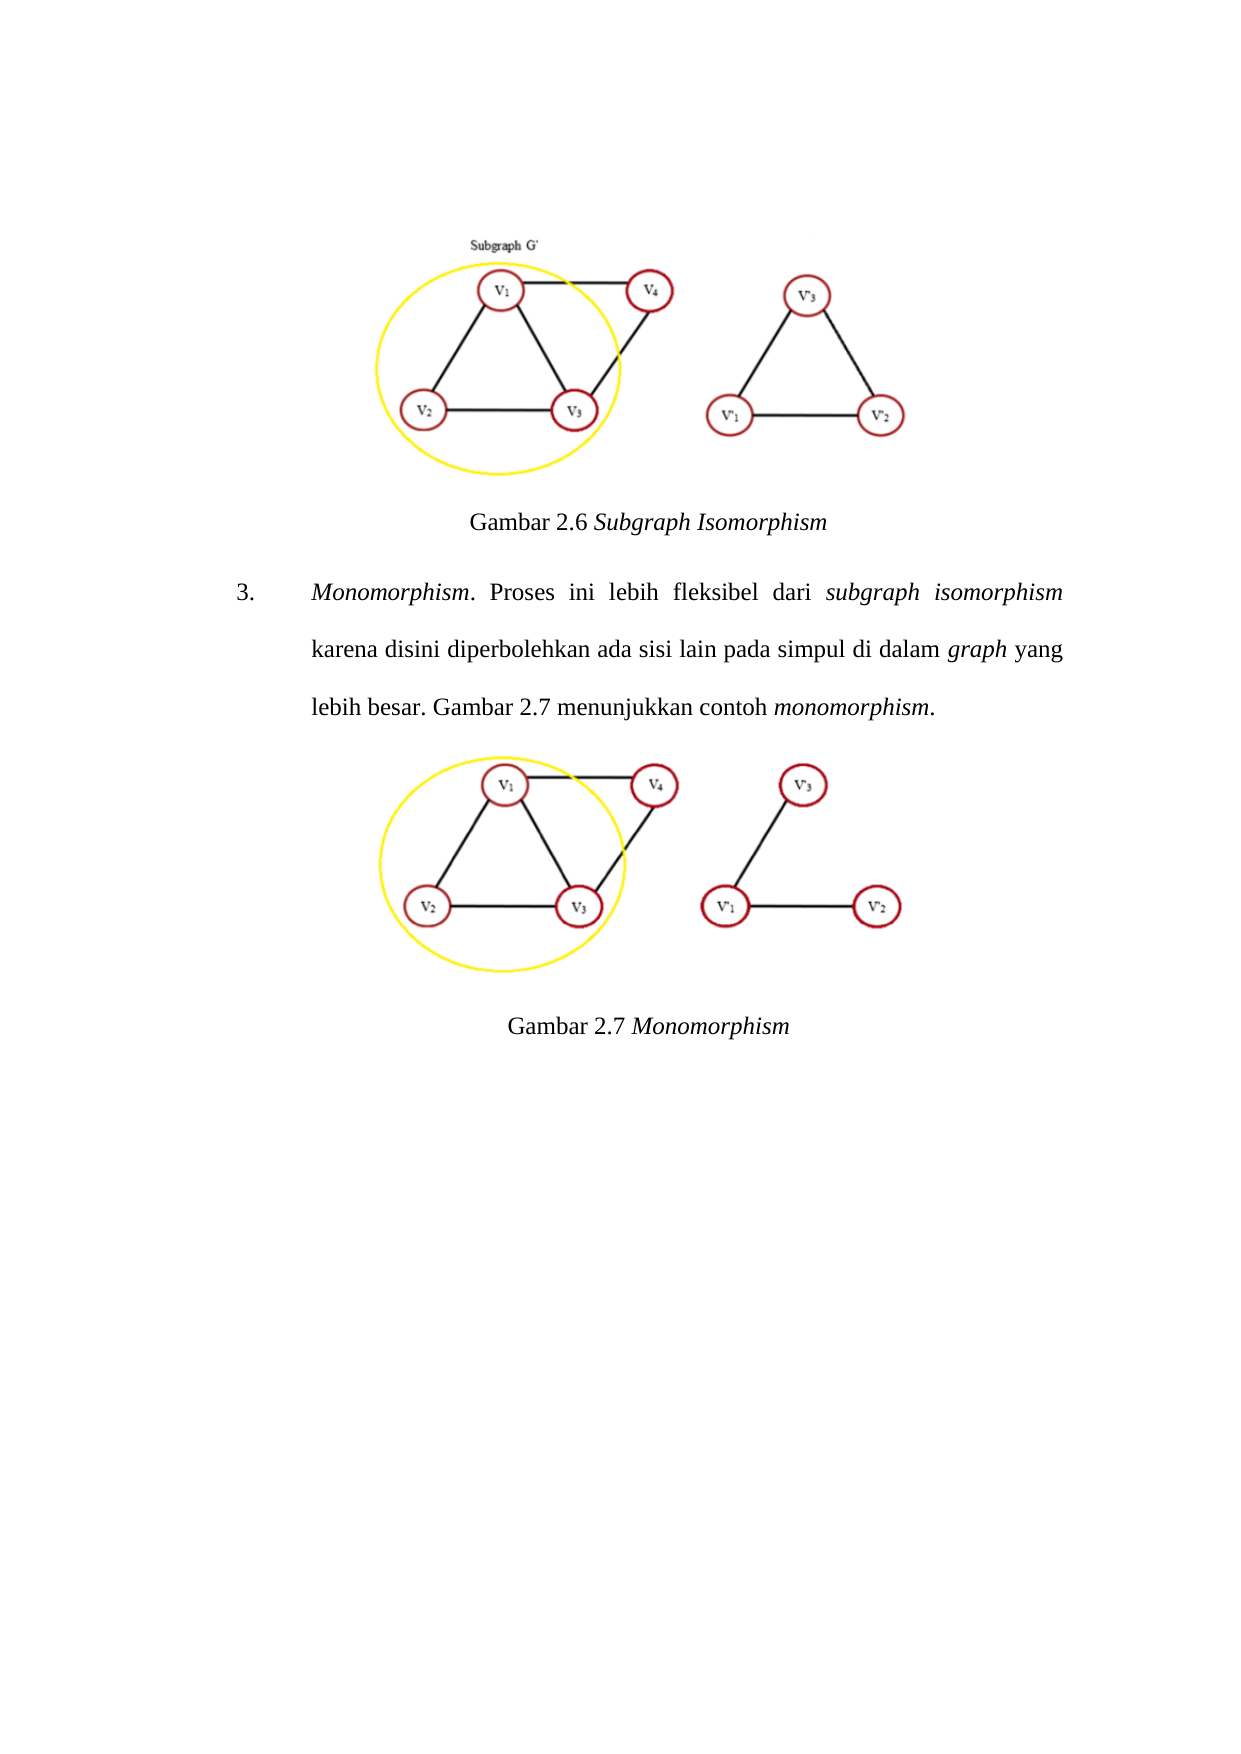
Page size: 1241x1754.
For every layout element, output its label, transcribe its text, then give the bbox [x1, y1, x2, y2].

list Monomorphism. Proses ini lebih fleksibel dari subgraph isomorphism karena disini diperbolehkan ada sisi lain pada simpul di dalam graph yang lebih besar. Gambar 2.7 menunjukkan contoh monomorphism. [236, 577, 1063, 721]
text Gambar 2.7 Monomorphism [236, 1011, 1063, 1040]
text Gambar 2.6 Subgraph Isomorphism [236, 507, 1063, 536]
